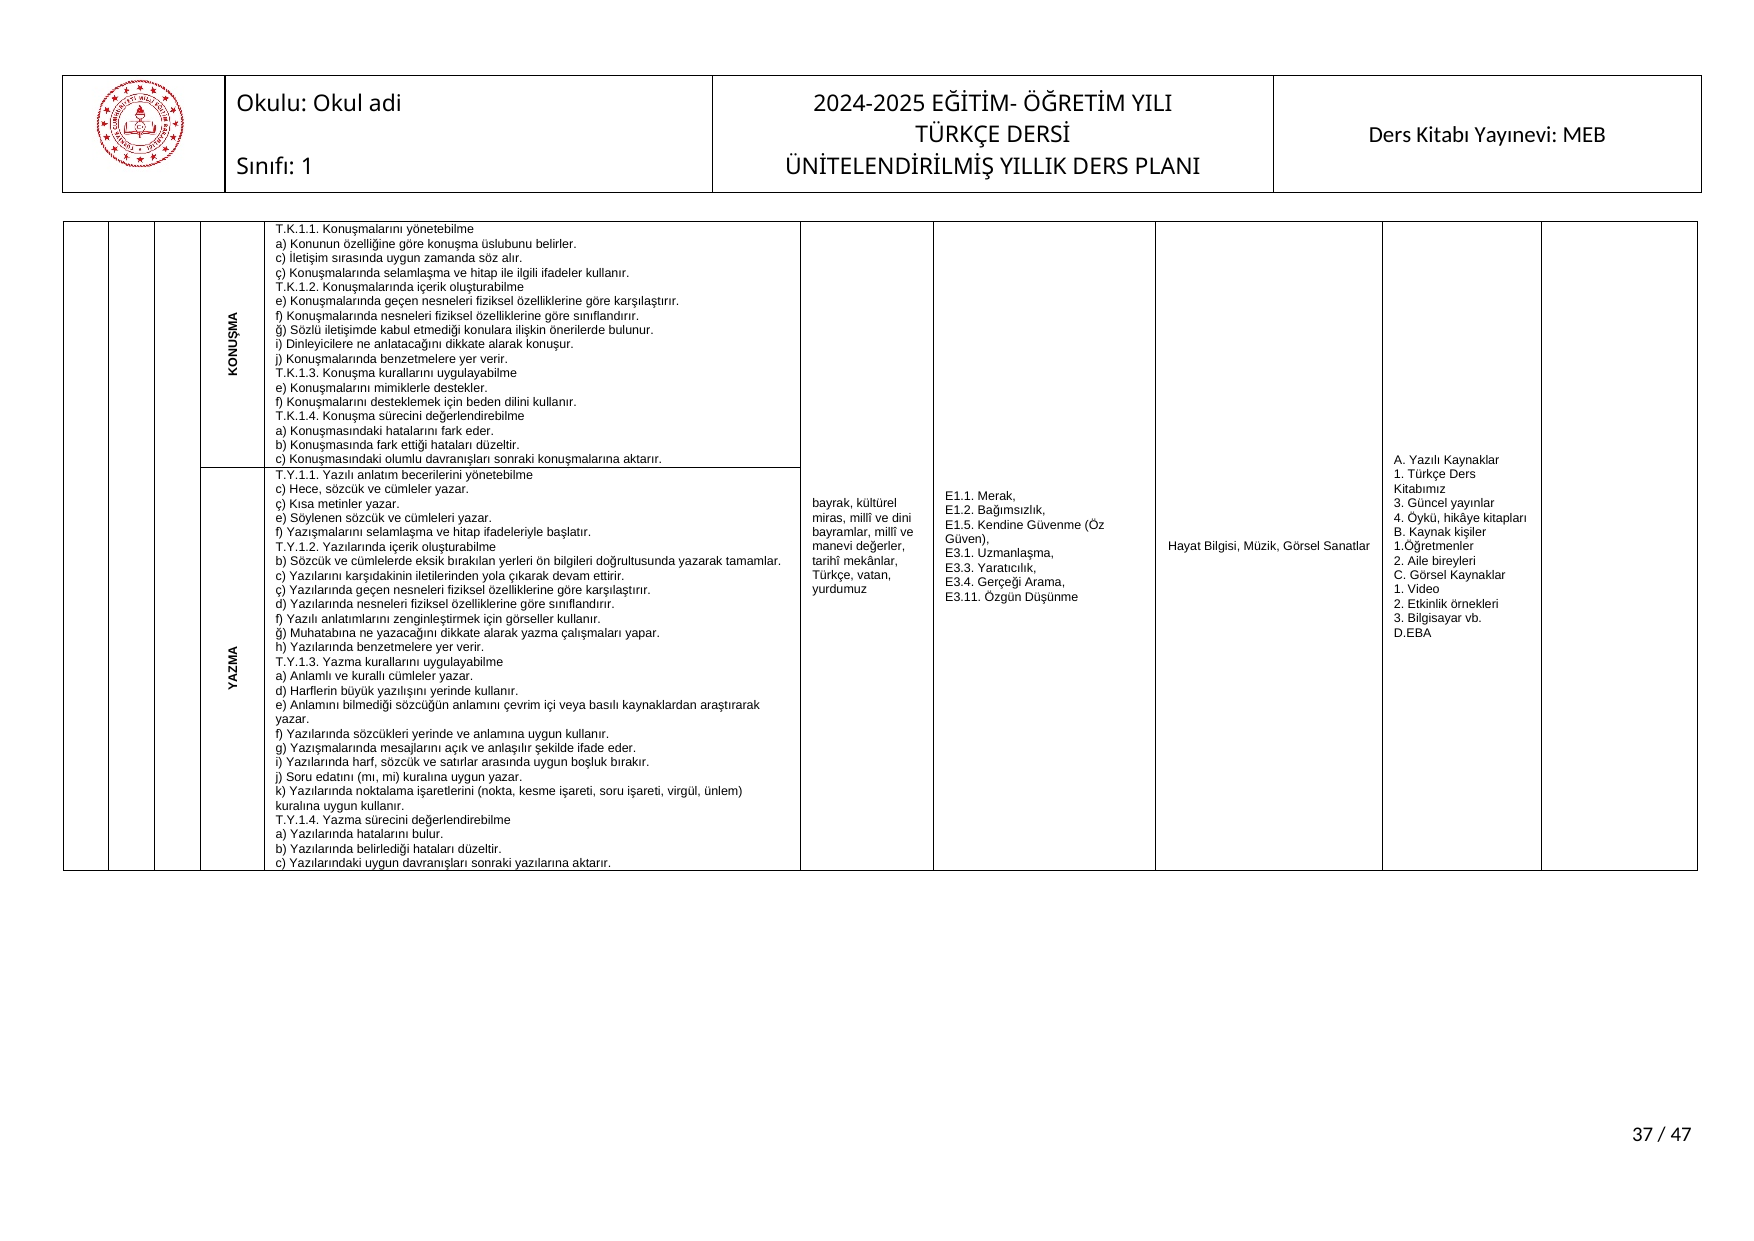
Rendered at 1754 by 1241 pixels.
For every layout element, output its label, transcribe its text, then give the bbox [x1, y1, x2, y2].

table_cell YAZMA [201, 468, 264, 870]
table_cell T.K.1.1. Konuşmalarını yönetebilme a) Konunun özelliğine göre konuşma üslubunu belirler. c) İletişim sırasında uygun zamanda söz alır. ç) Konuşmalarında selamlaşma ve hitap ile ilgili ifadeler kullanır. T.K.1.2. Konuşmalarında içerik oluşturabilme e) Konuşmalarında geçen nesneleri fiziksel özelliklerine göre karşılaştırır. f) Konuşmalarında nesneleri fiziksel özelliklerine göre sınıflandırır. ğ) Sözlü iletişimde kabul etmediği konulara ilişkin önerilerde bulunur. i) Dinleyicilere ne anlatacağını dikkate alarak konuşur. j) Konuşmalarında benzetmelere yer verir. T.K.1.3. Konuşma kurallarını uygulayabilme e) Konuşmalarını mimiklerle destekler. f) Konuşmalarını desteklemek için beden dilini kullanır. T.K.1.4. Konuşma sürecini değerlendirebilme a) Konuşmasındaki hatalarını fark eder. b) Konuşmasında fark ettiği hataları düzeltir. c) Konuşmasındaki olumlu davranışları sonraki konuşmalarına aktarır. [265, 222, 800, 467]
picture [76, 76, 201, 173]
table_cell Hayat Bilgisi, Müzik, Görsel Sanatlar [1156, 222, 1382, 870]
table_cell bayrak, kültürel miras, millî ve dini bayramlar, millî ve manevi değerler, tarihî mekânlar, Türkçe, vatan, yurdumuz [801, 222, 933, 870]
table_cell A. Yazılı Kaynaklar 1. Türkçe Ders Kitabımız 3. Güncel yayınlar 4. Öykü, hikâye kitapları B. Kaynak kişiler 1.Öğretmenler 2. Aile bireyleri C. Görsel Kaynaklar 1. Video 2. Etkinlik örnekleri 3. Bilgisayar vb. D.EBA [1383, 222, 1541, 870]
table_cell KONUŞMA [201, 222, 264, 467]
table_cell E1.1. Merak, E1.2. Bağımsızlık, E1.5. Kendine Güvenme (Öz Güven), E3.1. Uzmanlaşma, E3.3. Yaratıcılık, E3.4. Gerçeği Arama, E3.11. Özgün Düşünme [934, 222, 1155, 870]
table_cell T.Y.1.1. Yazılı anlatım becerilerini yönetebilme c) Hece, sözcük ve cümleler yazar. ç) Kısa metinler yazar. e) Söylenen sözcük ve cümleleri yazar. f) Yazışmalarını selamlaşma ve hitap ifadeleriyle başlatır. T.Y.1.2. Yazılarında içerik oluşturabilme b) Sözcük ve cümlelerde eksik bırakılan yerleri ön bilgileri doğrultusunda yazarak tamamlar. c) Yazılarını karşıdakinin iletilerinden yola çıkarak devam ettirir. ç) Yazılarında geçen nesneleri fiziksel özelliklerine göre karşılaştırır. d) Yazılarında nesneleri fiziksel özelliklerine göre sınıflandırır. f) Yazılı anlatımlarını zenginleştirmek için görseller kullanır. ğ) Muhatabına ne yazacağını dikkate alarak yazma çalışmaları yapar. h) Yazılarında benzetmelere yer verir. T.Y.1.3. Yazma kurallarını uygulayabilme a) Anlamlı ve kurallı cümleler yazar. d) Harflerin büyük yazılışını yerinde kullanır. e) Anlamını bilmediği sözcüğün anlamını çevrim içi veya basılı kaynaklardan araştırarak yazar. f) Yazılarında sözcükleri yerinde ve anlamına uygun kullanır. g) Yazışmalarında mesajlarını açık ve anlaşılır şekilde ifade eder. i) Yazılarında harf, sözcük ve satırlar arasında uygun boşluk bırakır. j) Soru edatını (mı, mi) kuralına uygun yazar. k) Yazılarında noktalama işaretlerini (nokta, kesme işareti, soru işareti, virgül, ünlem) kuralına uygun kullanır. T.Y.1.4. Yazma sürecini değerlendirebilme a) Yazılarında hatalarını bulur. b) Yazılarında belirlediği hataları düzeltir. c) Yazılarındaki uygun davranışları sonraki yazılarına aktarır. [265, 468, 800, 870]
